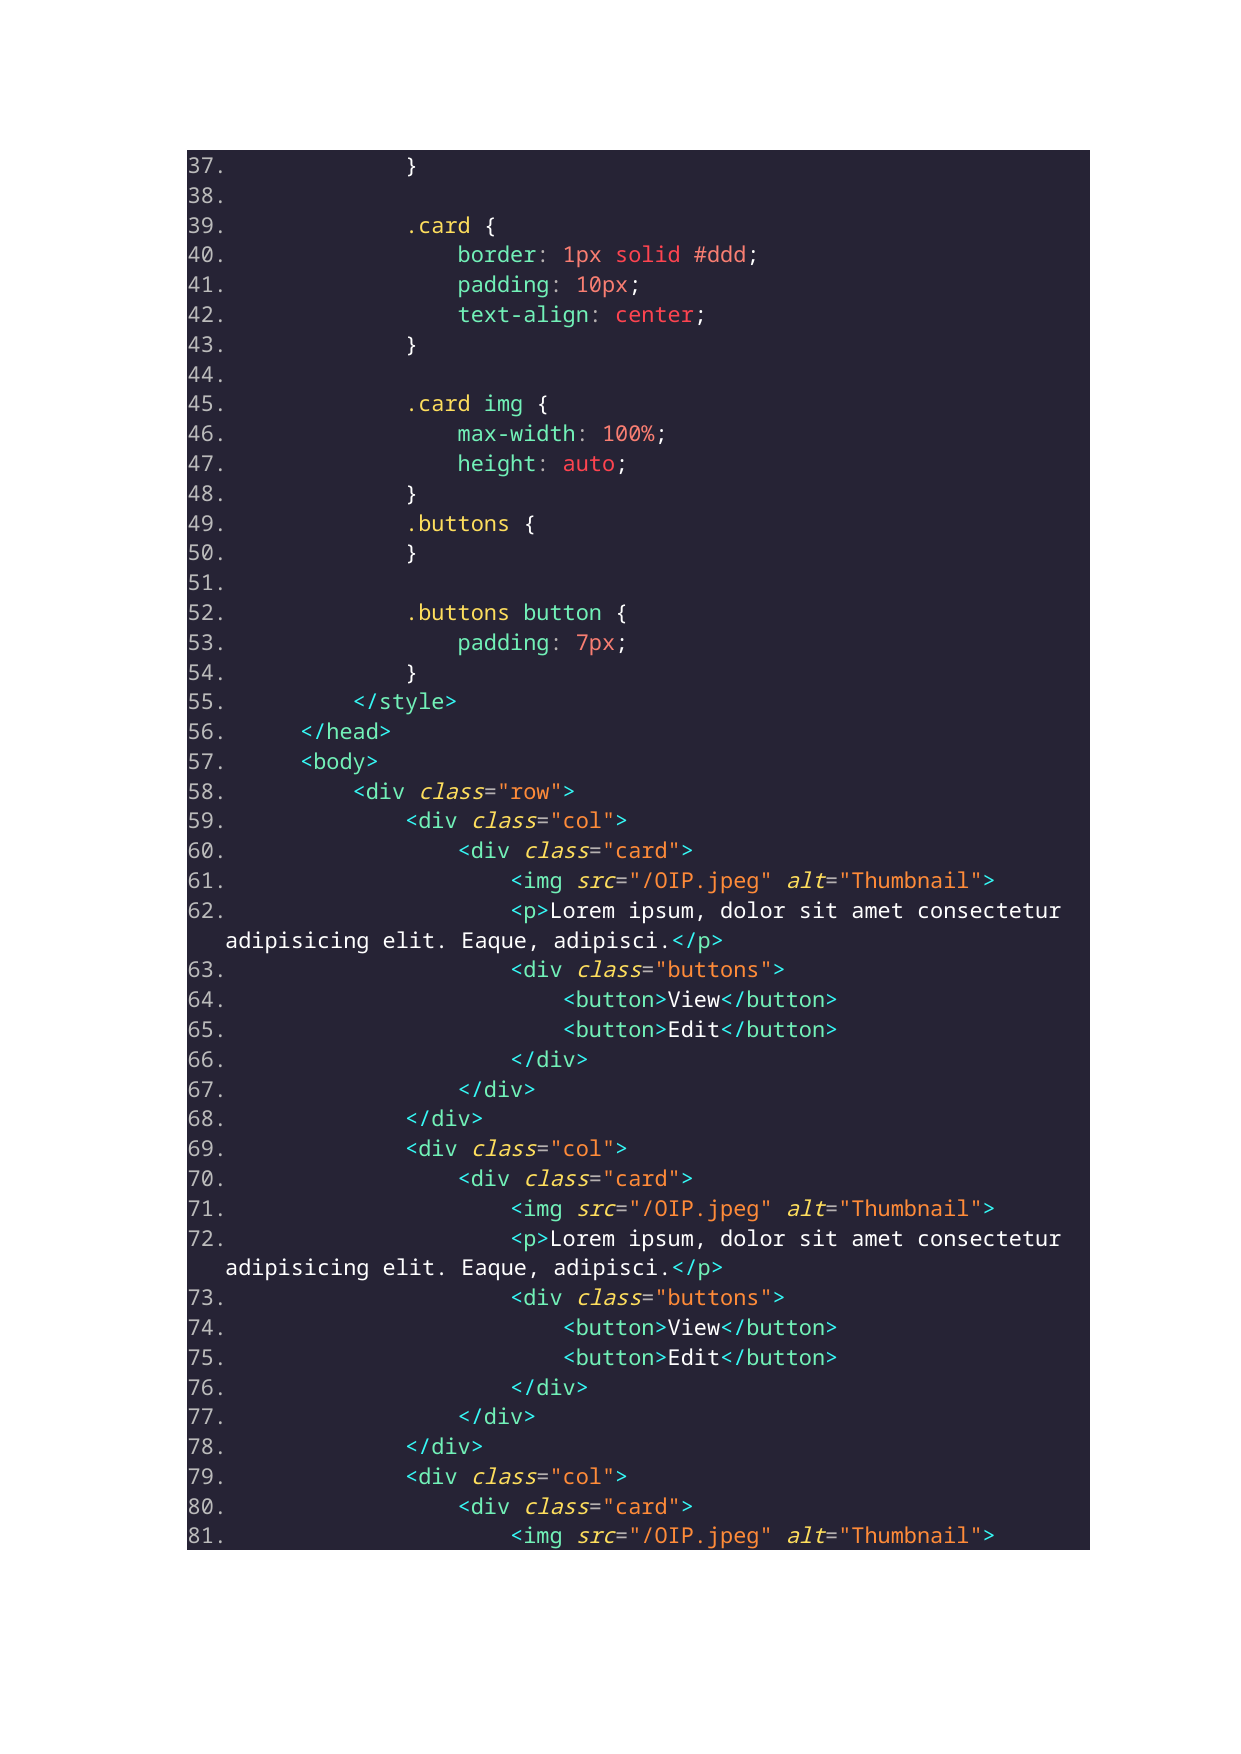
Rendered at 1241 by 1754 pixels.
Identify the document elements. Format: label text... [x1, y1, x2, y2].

list <div class="buttons"> [187, 1282, 1090, 1312]
list max-width: 100%; [187, 418, 1090, 448]
list </div> [187, 1431, 1090, 1461]
list <div class="col"> [187, 1133, 1090, 1163]
list <div class="col"> [187, 1461, 1090, 1491]
list padding: 7px; [187, 627, 1090, 656]
list <div class="card"> [187, 835, 1090, 865]
list </div> [187, 1401, 1090, 1431]
list <button>View</button> [187, 984, 1090, 1014]
list <p>Lorem ipsum, dolor sit amet consectetur adipisicing elit. Eaque, adipisci.</p> [187, 895, 1090, 954]
list border: 1px solid #ddd; [187, 239, 1090, 269]
list .buttons { [187, 507, 1090, 537]
list .card img { [187, 388, 1090, 418]
list </div> [187, 1371, 1090, 1401]
list } [187, 478, 1090, 507]
list <img src="/OIP.jpeg" alt="Thumbnail"> [187, 1520, 1090, 1550]
list <button>Edit</button> [187, 1342, 1090, 1371]
list } [187, 656, 1090, 686]
list </div> [187, 1103, 1090, 1133]
list <img src="/OIP.jpeg" alt="Thumbnail"> [187, 1193, 1090, 1222]
list } [187, 329, 1090, 358]
list <body> [187, 746, 1090, 776]
list } [187, 537, 1090, 567]
list </style> [187, 686, 1090, 716]
list <div class="buttons"> [187, 954, 1090, 984]
list </div> [187, 1044, 1090, 1073]
list <p>Lorem ipsum, dolor sit amet consectetur adipisicing elit. Eaque, adipisci.</p> [187, 1222, 1090, 1282]
list </div> [187, 1073, 1090, 1103]
list <div class="row"> [187, 776, 1090, 805]
list <img src="/OIP.jpeg" alt="Thumbnail"> [187, 865, 1090, 895]
list </head> [187, 716, 1090, 746]
list height: auto; [187, 448, 1090, 478]
list <button>View</button> [187, 1312, 1090, 1342]
list <div class="card"> [187, 1163, 1090, 1193]
list } [187, 150, 1090, 180]
list .buttons button { [187, 597, 1090, 627]
list <div class="col"> [187, 805, 1090, 835]
list text-align: center; [187, 299, 1090, 329]
list <div class="card"> [187, 1491, 1090, 1520]
list <button>Edit</button> [187, 1014, 1090, 1044]
list .card { [187, 209, 1090, 239]
list padding: 10px; [187, 269, 1090, 299]
